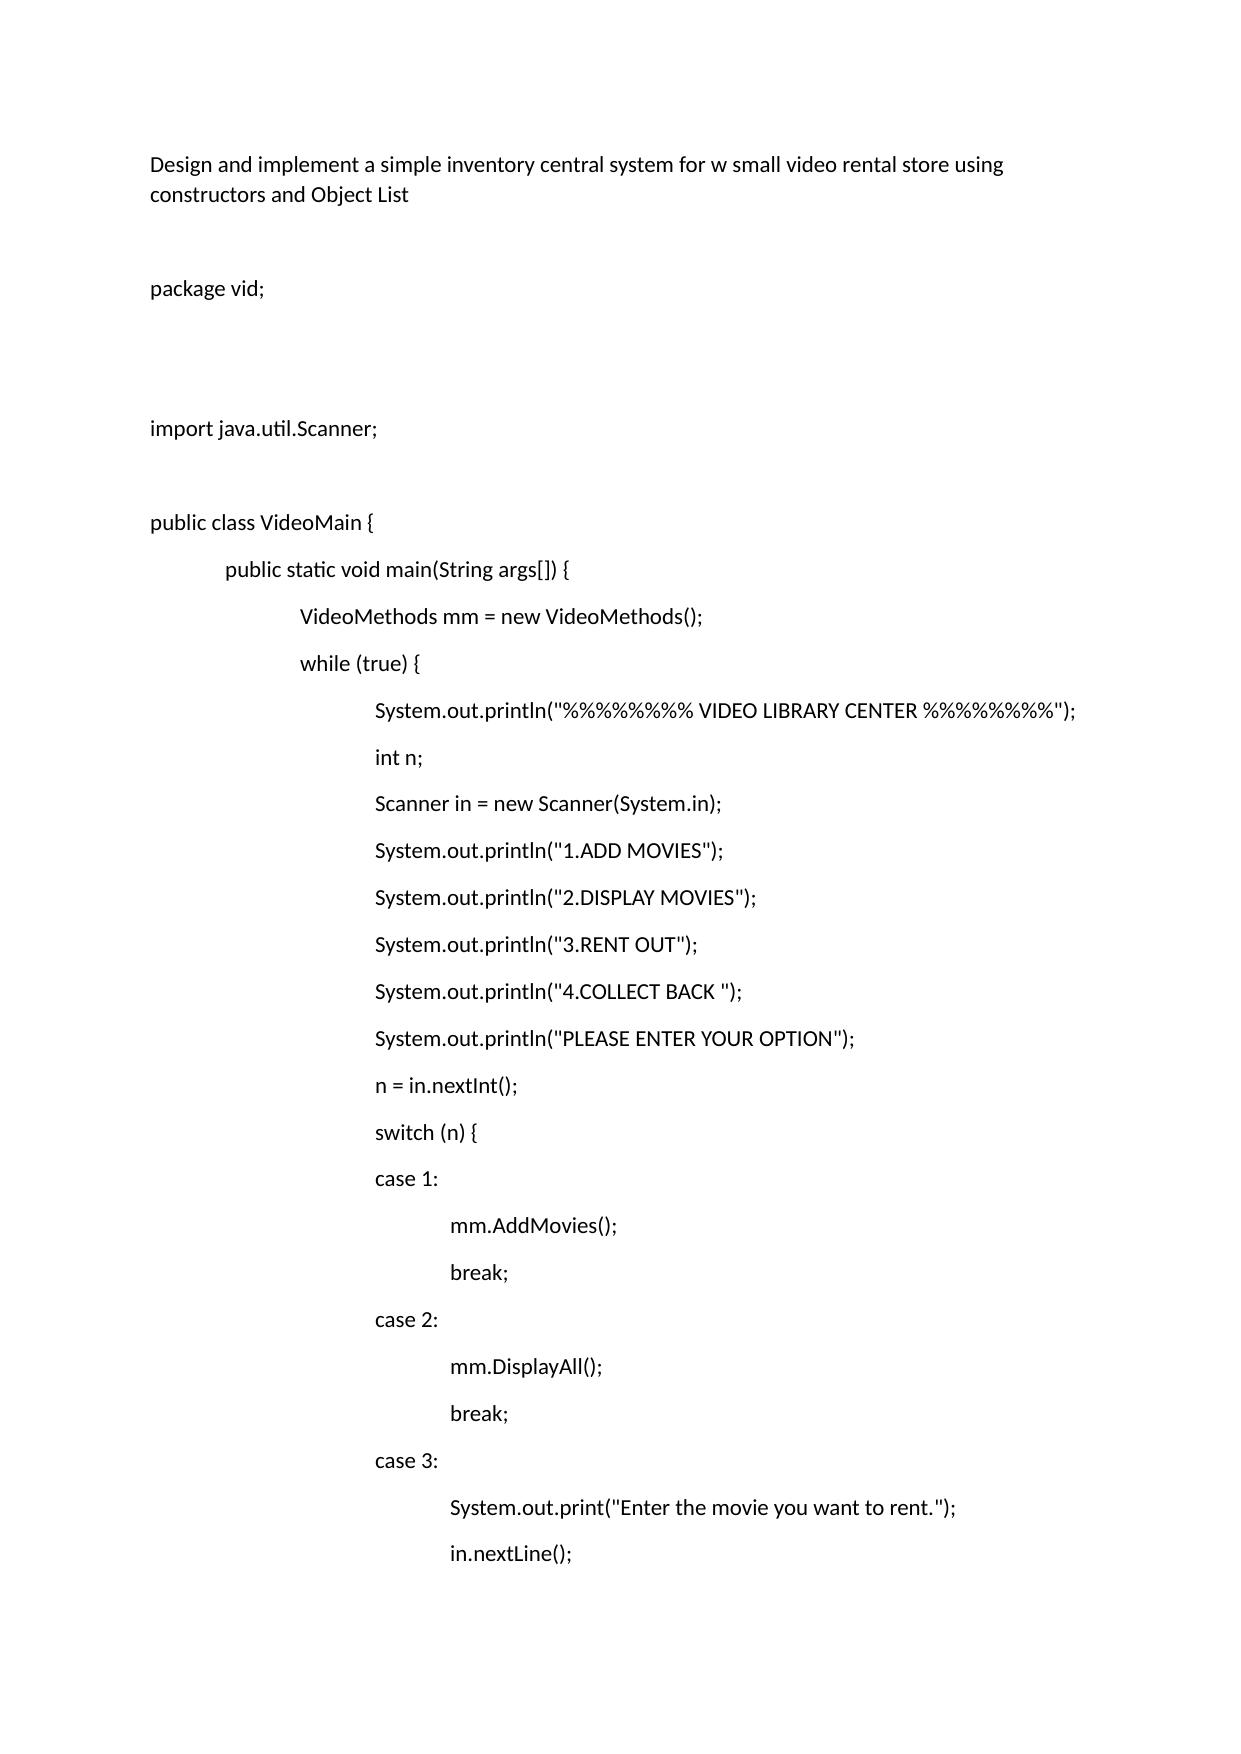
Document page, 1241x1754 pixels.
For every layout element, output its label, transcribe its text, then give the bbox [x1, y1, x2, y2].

text mm.DisplayAll(); [150, 1352, 1090, 1380]
text System.out.println("%%%%%%%% VIDEO LIBRARY CENTER %%%%%%%%"); [150, 696, 1090, 724]
text case 2: [150, 1305, 1090, 1333]
text n = in.nextInt(); [150, 1071, 1090, 1099]
text break; [150, 1258, 1090, 1286]
text System.out.println("2.DISPLAY MOVIES"); [150, 883, 1090, 911]
text System.out.println("PLEASE ENTER YOUR OPTION"); [150, 1024, 1090, 1052]
text mm.AddMovies(); [150, 1211, 1090, 1239]
text Design and implement a simple inventory central system for w small video rental store using constructors and Object List [150, 150, 1090, 208]
text System.out.println("3.RENT OUT"); [150, 930, 1090, 958]
text System.out.println("4.COLLECT BACK "); [150, 977, 1090, 1005]
text public class VideoMain { [150, 508, 1090, 536]
text package vid; [150, 274, 1090, 302]
text case 1: [150, 1164, 1090, 1193]
text VideoMethods mm = new VideoMethods(); [150, 602, 1090, 630]
text in.nextLine(); [150, 1539, 1090, 1568]
text System.out.println("1.ADD MOVIES"); [150, 836, 1090, 864]
text import java.util.Scanner; [150, 414, 1090, 443]
text switch (n) { [150, 1118, 1090, 1146]
text Scanner in = new Scanner(System.in); [150, 789, 1090, 818]
text case 3: [150, 1446, 1090, 1474]
text int n; [150, 743, 1090, 771]
text while (true) { [150, 649, 1090, 677]
text break; [150, 1399, 1090, 1427]
text public static void main(String args[]) { [150, 555, 1090, 583]
text System.out.print("Enter the movie you want to rent."); [150, 1493, 1090, 1521]
